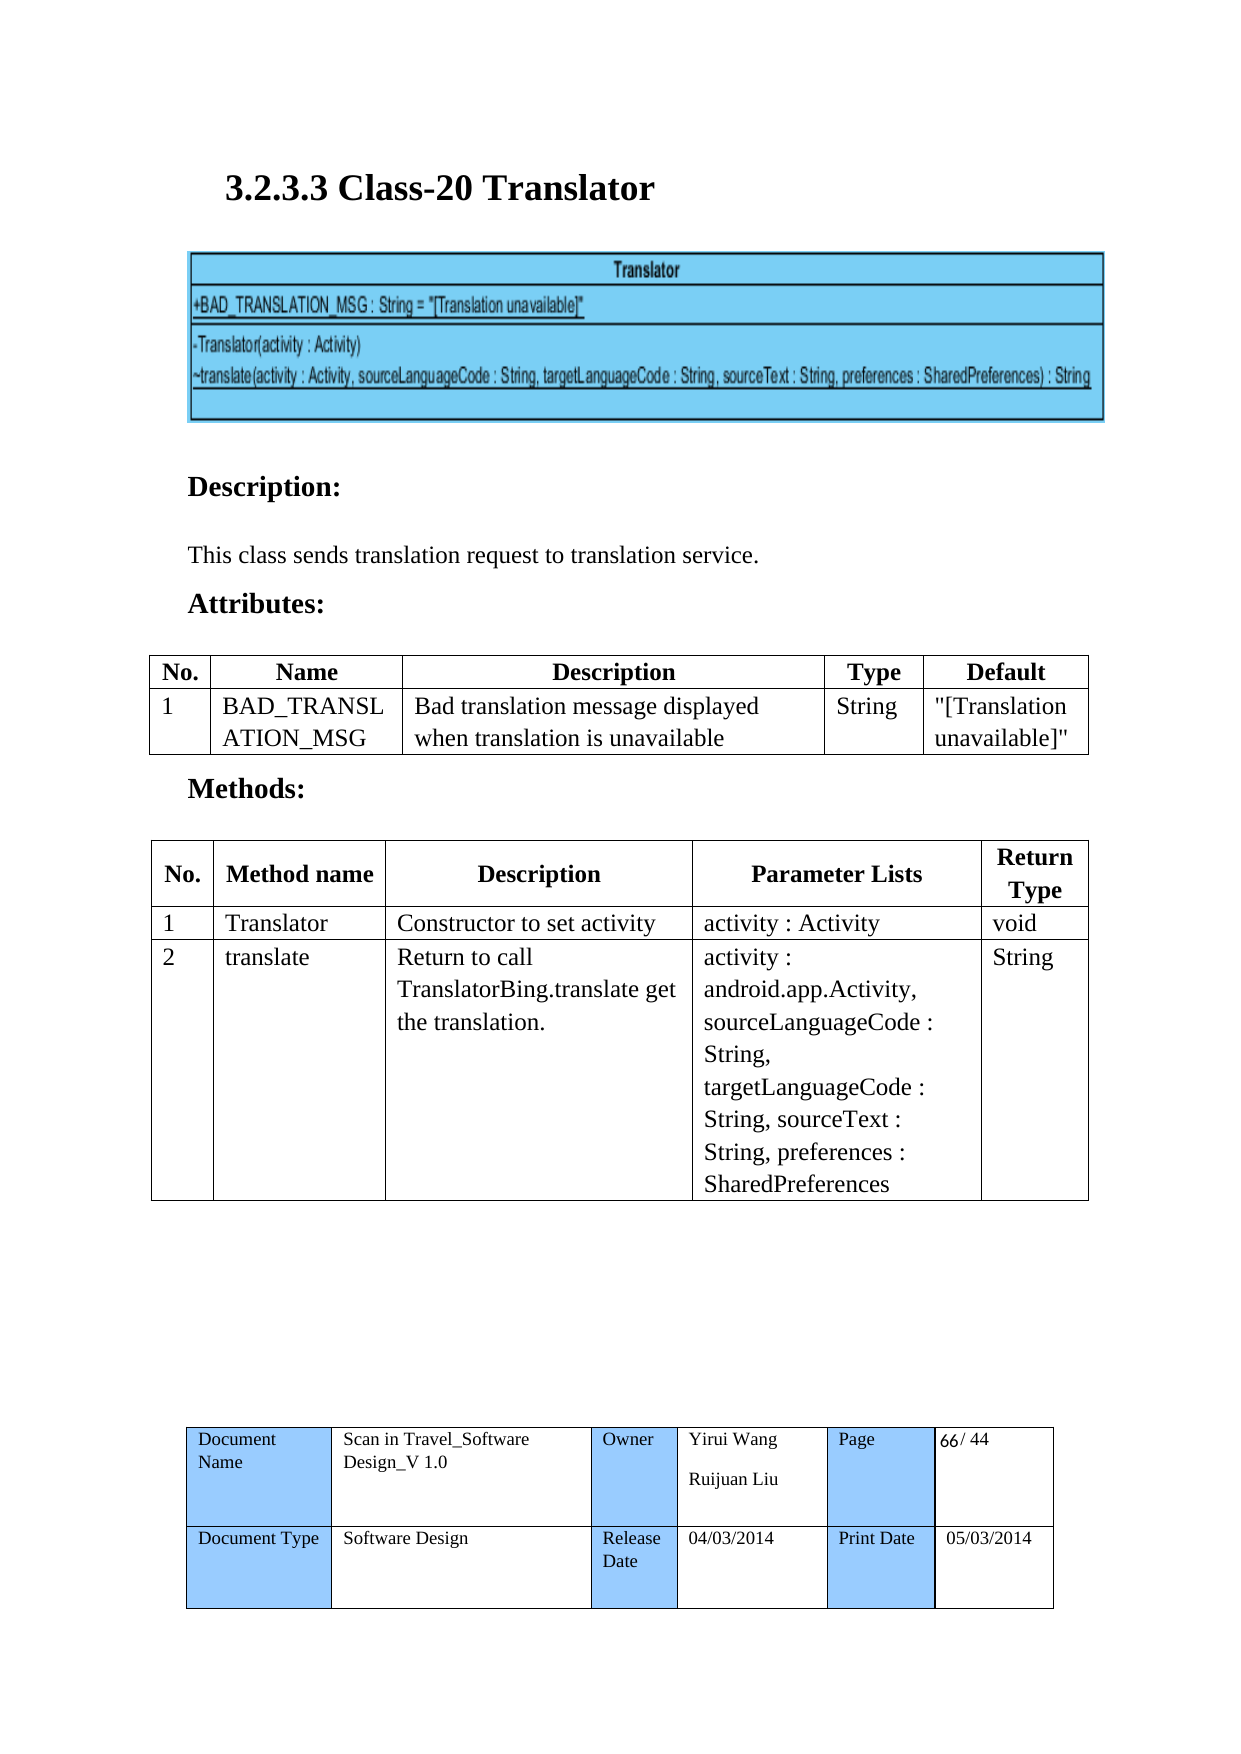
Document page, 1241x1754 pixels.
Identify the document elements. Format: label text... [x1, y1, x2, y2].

table_cell 1 [150, 689, 210, 754]
table_header No. [150, 656, 210, 688]
table_header Description [386, 841, 692, 906]
text This class sends translation request to translation service. [187, 538, 1053, 570]
table_cell Bad translation message displayed when translation is unavailable [403, 689, 824, 754]
table_cell "[Translation unavailable]" [924, 689, 1088, 754]
table_cell translate [214, 940, 385, 1200]
table_cell activity : android.app.Activity, sourceLanguageCode : String, targetLanguageCode : String, sourceText : String, preferences : SharedPreferences [693, 940, 981, 1200]
table_cell 2 [152, 940, 213, 1200]
text Description: [187, 453, 1053, 518]
table_cell 1 [152, 907, 213, 939]
table_header Default [924, 656, 1088, 688]
text 3.2.3.3 Class-20 Translator [187, 154, 1053, 219]
text Attributes: [187, 570, 1053, 635]
table_cell Return to call TranslatorBing.translate get the translation. [386, 940, 692, 1200]
table_cell String [982, 940, 1088, 1200]
table_cell void [982, 907, 1088, 939]
table_header No. [152, 841, 213, 906]
picture [187, 251, 1105, 423]
table_cell activity : Activity [693, 907, 981, 939]
text Methods: [187, 755, 1053, 820]
table_cell BAD_TRANSLATION_MSG [211, 689, 402, 754]
table_header Method name [214, 841, 385, 906]
table_cell String [825, 689, 923, 754]
table_header Parameter Lists [693, 841, 981, 906]
table_cell Constructor to set activity [386, 907, 692, 939]
table_header Return Type [982, 841, 1088, 906]
table_header Type [825, 656, 923, 688]
table_header Name [211, 656, 402, 688]
table_cell Translator [214, 907, 385, 939]
table_header Description [403, 656, 824, 688]
